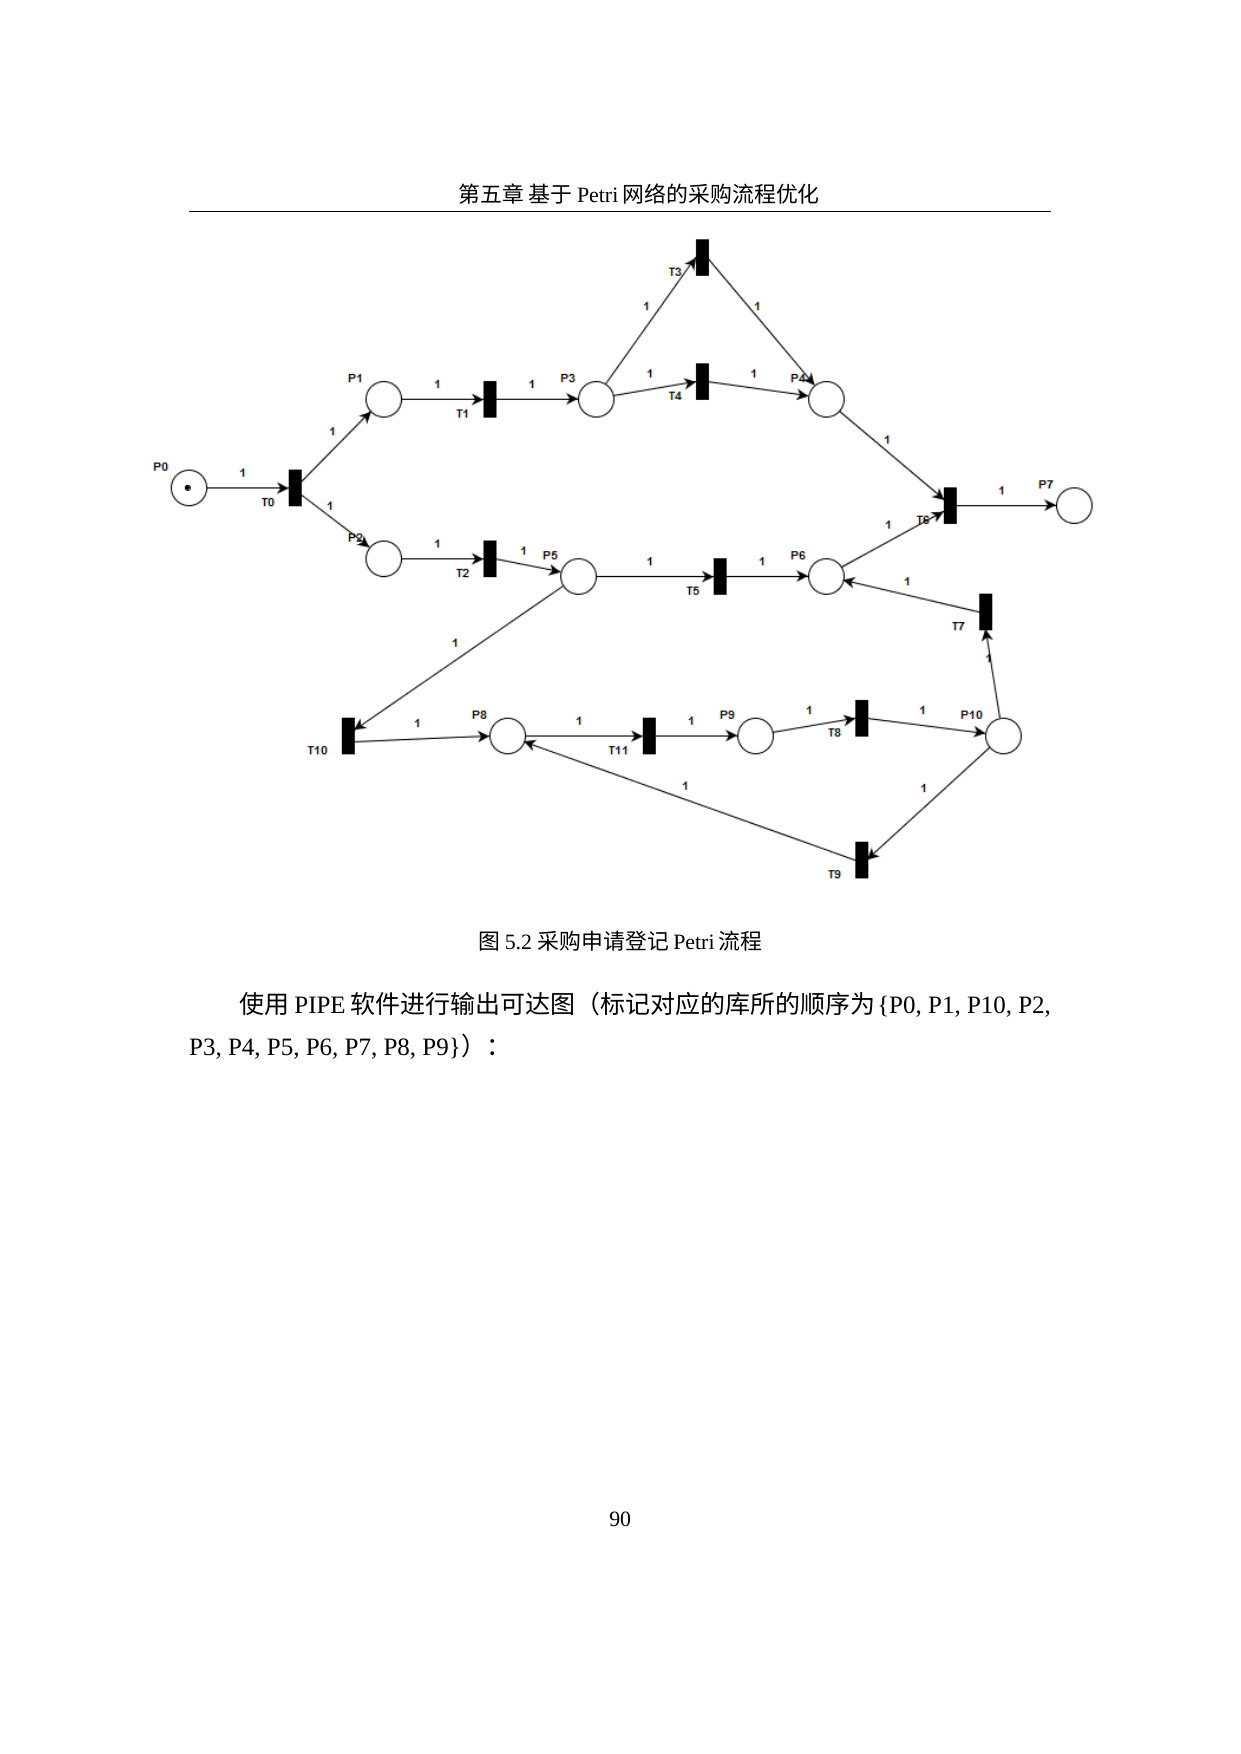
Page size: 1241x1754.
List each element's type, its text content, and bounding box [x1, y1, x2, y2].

text 使用PIPE软件进行输出可达图（标记对应的库所的顺序为{P0, P1, P10, P2, P3, P4, P5, P6, P7, P8, P9}）： [189, 981, 1051, 1064]
picture [100, 224, 1121, 895]
text 图 5.2 采购申请登记Petri流程 [189, 924, 1051, 956]
